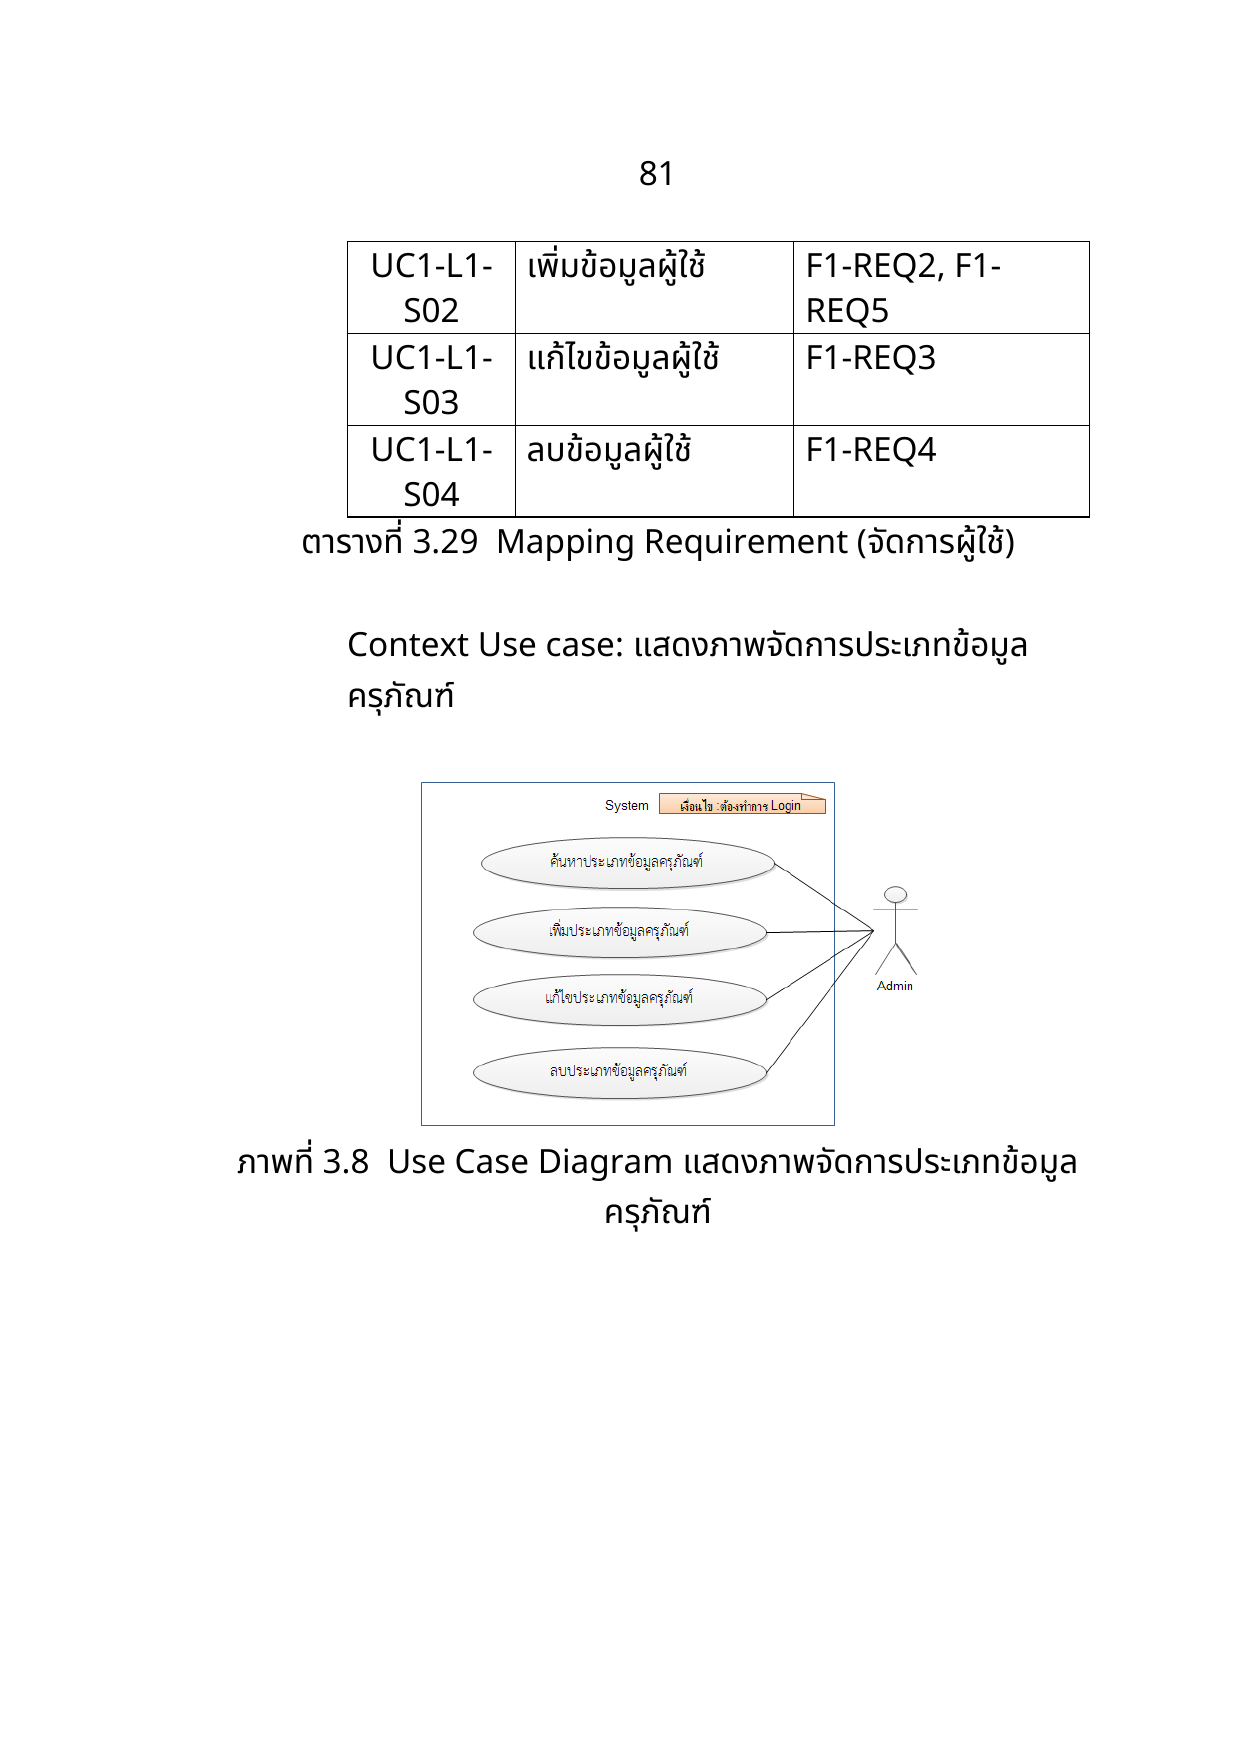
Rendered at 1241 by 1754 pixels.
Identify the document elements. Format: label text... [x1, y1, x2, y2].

list Context Use case: แสดงภาพจัดการประเภทข้อมูลครุภัณฑ์ [347, 621, 1090, 722]
table_cell UC1-L1-S04 [348, 426, 515, 516]
table_cell UC1-L1-S03 [348, 334, 515, 424]
text ตารางที่ 3.29 Mapping Requirement (จัดการผู้ใช้) [225, 517, 1090, 568]
table_cell เพิ่มข้อมูลผู้ใช้ [516, 242, 793, 333]
table_cell F1-REQ4 [794, 426, 1089, 516]
table_cell ลบข้อมูลผู้ใช้ [516, 426, 793, 516]
table_cell F1-REQ3 [794, 334, 1089, 424]
table_cell F1-REQ2, F1-REQ5 [794, 242, 1089, 333]
table_cell UC1-L1-S02 [348, 242, 515, 333]
text ภาพที่ 3.8 Use Case Diagram แสดงภาพจัดการประเภทข้อมูลครุภัณฑ์ [225, 1137, 1090, 1238]
picture [342, 767, 974, 1138]
table_cell แก้ไขข้อมูลผู้ใช้ [516, 334, 793, 424]
